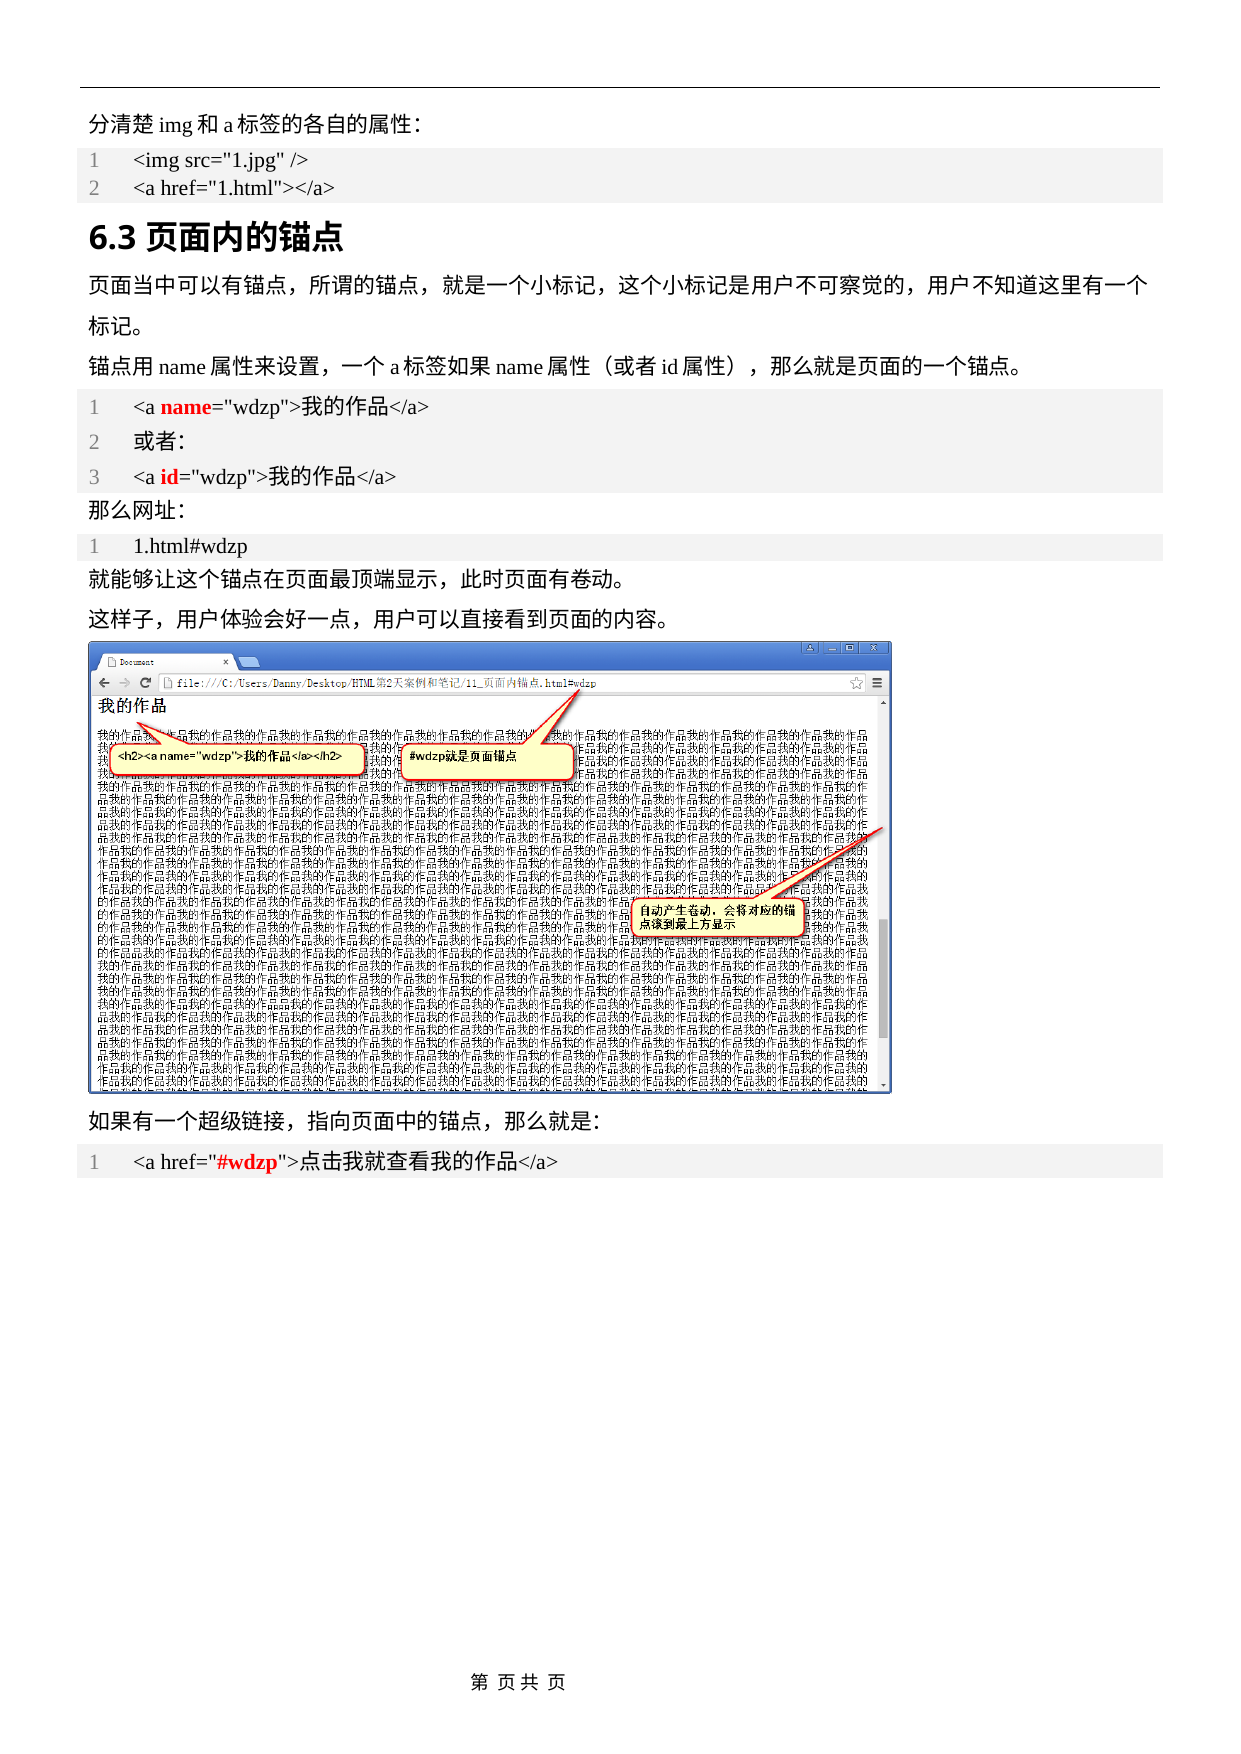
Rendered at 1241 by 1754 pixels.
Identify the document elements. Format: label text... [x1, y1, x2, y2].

picture [88, 641, 892, 1094]
table_header <a href="#wdzp">点击我就查看我的作品</a> [77, 1144, 1163, 1178]
text 如果有一个超级链接，指向页面中的锚点，那么就是： [88, 1103, 1152, 1136]
table_header <img src="1.jpg" /> <a href="1.html"></a> [77, 148, 1163, 203]
table_header <a name="wdzp">我的作品</a> 或者： <a id="wdzp">我的作品</a> [77, 389, 1163, 493]
text 这样子，用户体验会好一点，用户可以直接看到页面的内容。 [88, 602, 1152, 634]
text 锚点用name属性来设置，一个a标签如果name属性（或者id属性），那么就是页面的一个锚点。 [88, 349, 1152, 381]
text 就能够让这个锚点在页面最顶端显示，此时页面有卷动。 [88, 561, 1152, 594]
subtitle 6.3 页面内的锚点 [88, 203, 1152, 268]
text 分清楚img和a标签的各自的属性： [88, 107, 1152, 139]
text 页面当中可以有锚点，所谓的锚点，就是一个小标记，这个小标记是用户不可察觉的，用户不知道这里有一个标记。 [88, 268, 1152, 341]
table_header 1.html#wdzp [77, 534, 1163, 561]
text 那么网址： [88, 493, 1152, 526]
